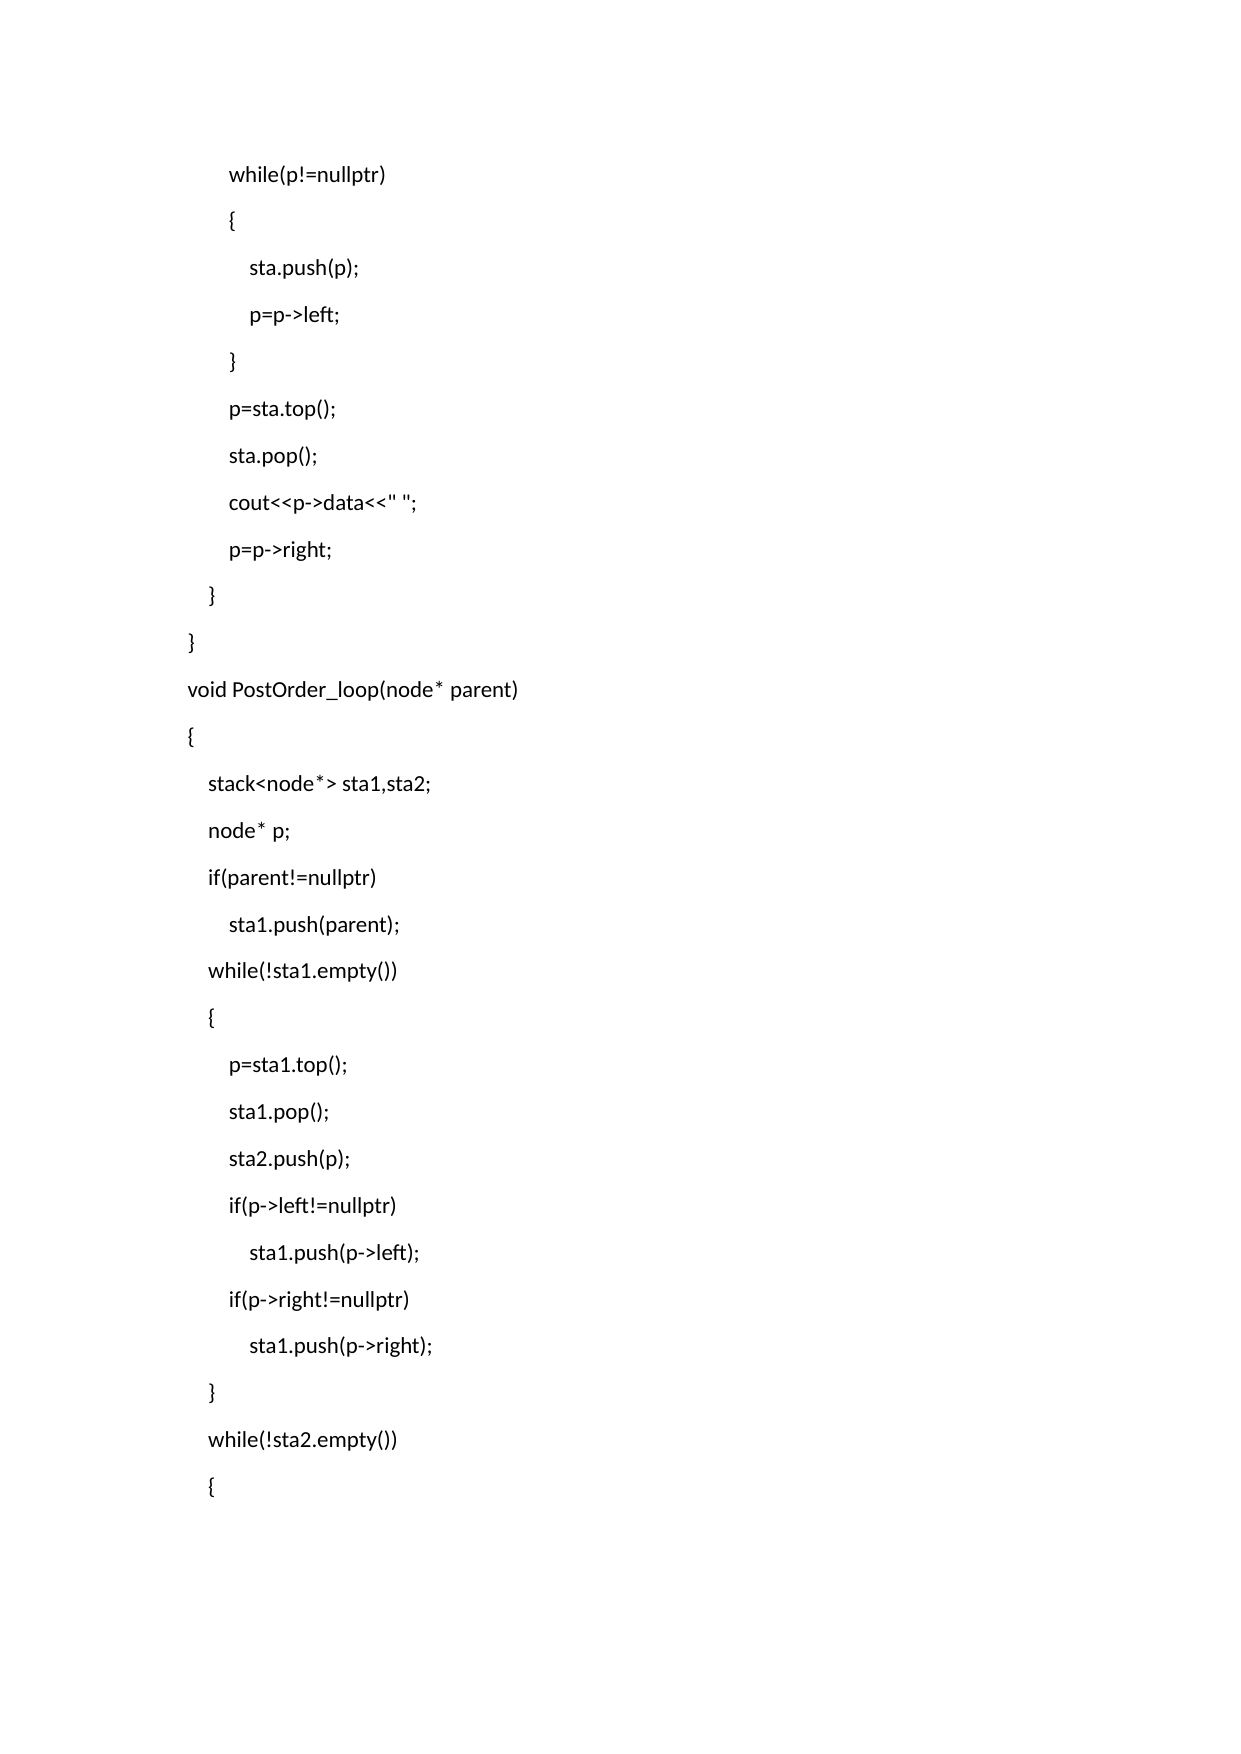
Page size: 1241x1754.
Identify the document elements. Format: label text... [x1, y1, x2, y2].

text sta2.push(p); [187, 1144, 1052, 1172]
text if(p->left!=nullptr) [187, 1191, 1052, 1219]
text cout<<p->data<<" "; [187, 488, 1052, 516]
text if(parent!=nullptr) [187, 863, 1052, 891]
text if(p->right!=nullptr) [187, 1285, 1052, 1313]
text { [187, 722, 1052, 750]
text while(!sta1.empty()) [187, 957, 1052, 985]
text stack<node*> sta1,sta2; [187, 769, 1052, 797]
text sta.push(p); [187, 253, 1052, 282]
text p=p->left; [187, 300, 1052, 328]
text sta1.push(parent); [187, 910, 1052, 938]
text sta1.push(p->right); [187, 1332, 1052, 1360]
text } [187, 347, 1052, 375]
text { [187, 1003, 1052, 1032]
text p=sta1.top(); [187, 1050, 1052, 1078]
text sta.pop(); [187, 441, 1052, 469]
text p=sta.top(); [187, 394, 1052, 422]
text while(p!=nullptr) [187, 160, 1052, 188]
text } [187, 628, 1052, 657]
text void PostOrder_loop(node* parent) [187, 675, 1052, 703]
text while(!sta2.empty()) [187, 1425, 1052, 1453]
text node* p; [187, 816, 1052, 844]
text } [187, 582, 1052, 610]
text p=p->right; [187, 535, 1052, 563]
text { [187, 1472, 1052, 1500]
text { [187, 207, 1052, 235]
text sta1.pop(); [187, 1097, 1052, 1125]
text } [187, 1378, 1052, 1407]
text sta1.push(p->left); [187, 1238, 1052, 1266]
